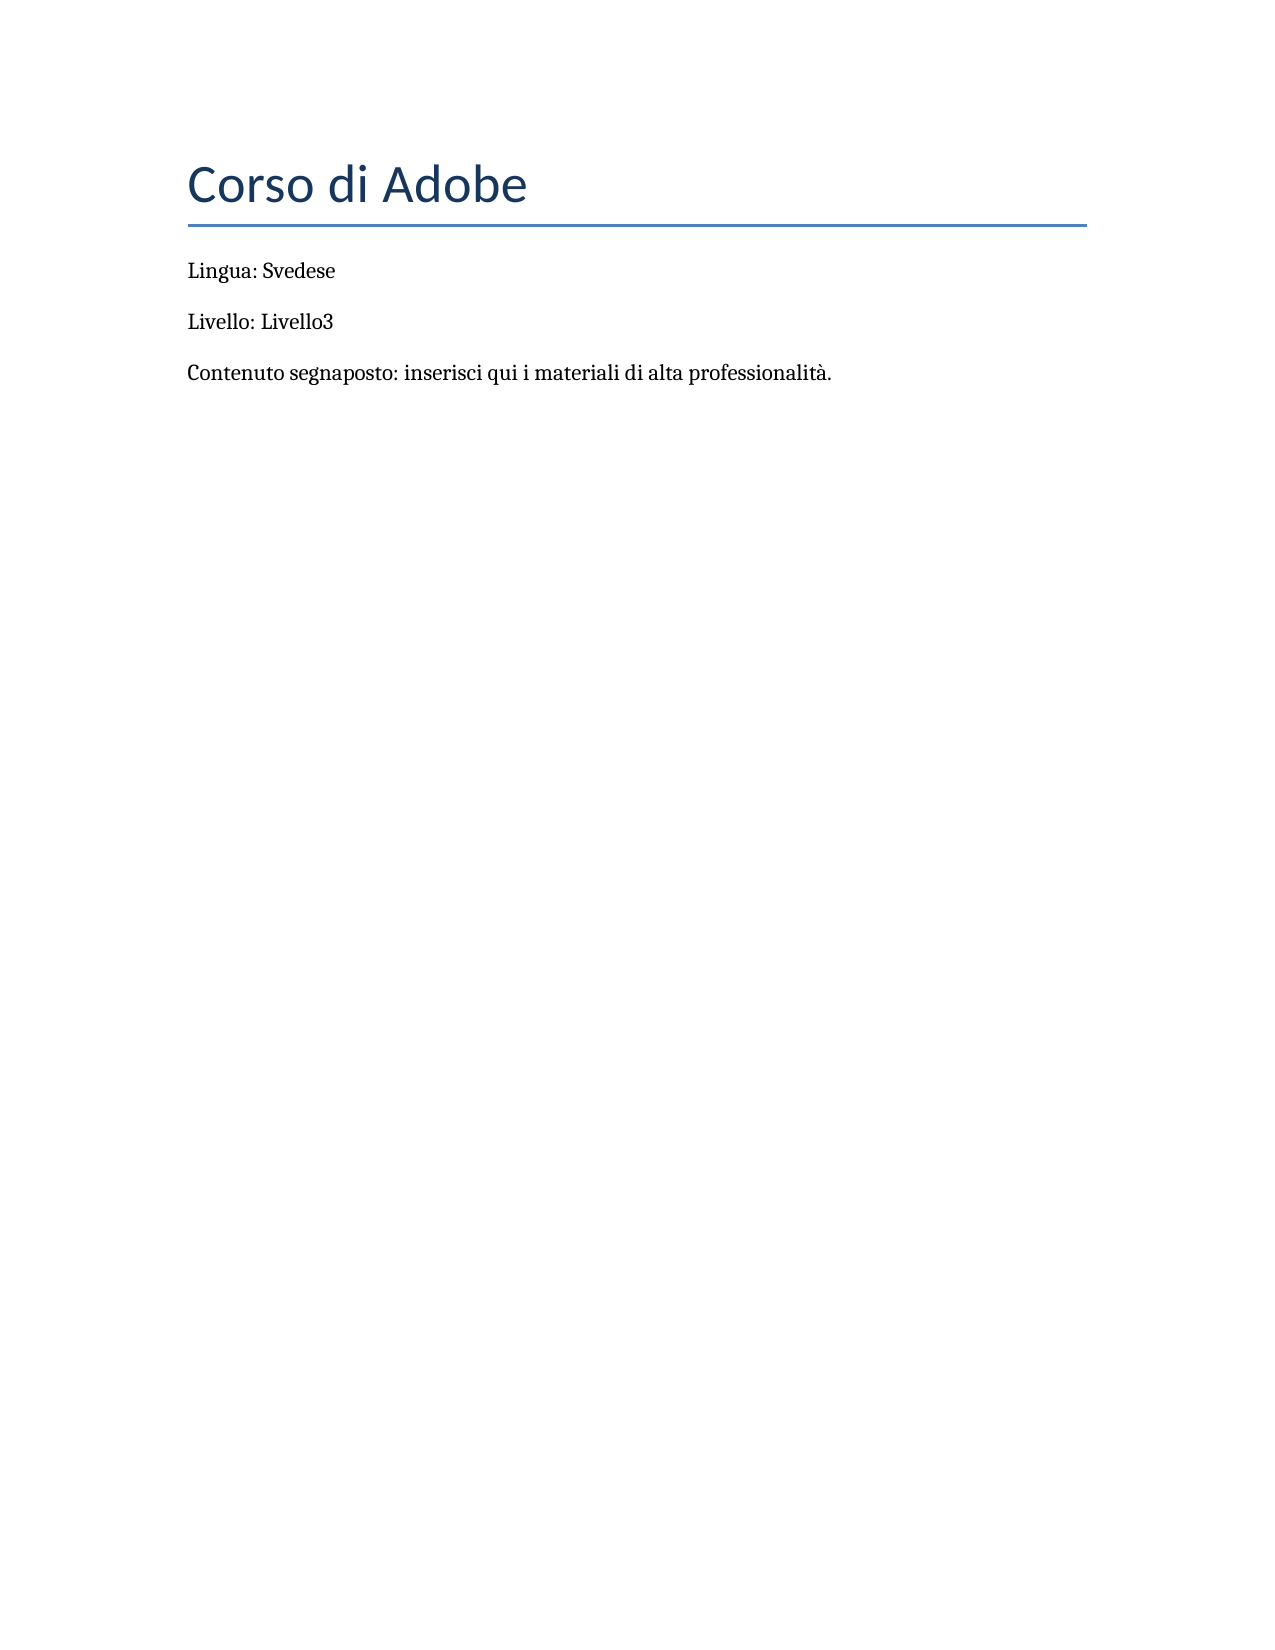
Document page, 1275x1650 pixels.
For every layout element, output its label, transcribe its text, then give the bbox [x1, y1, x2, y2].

text Contenuto segnaposto: inserisci qui i materiali di alta professionalità. [187, 360, 1087, 386]
text Livello: Livello3 [187, 309, 1087, 335]
text Lingua: Svedese [187, 258, 1087, 284]
title Corso di Adobe [187, 150, 1087, 227]
